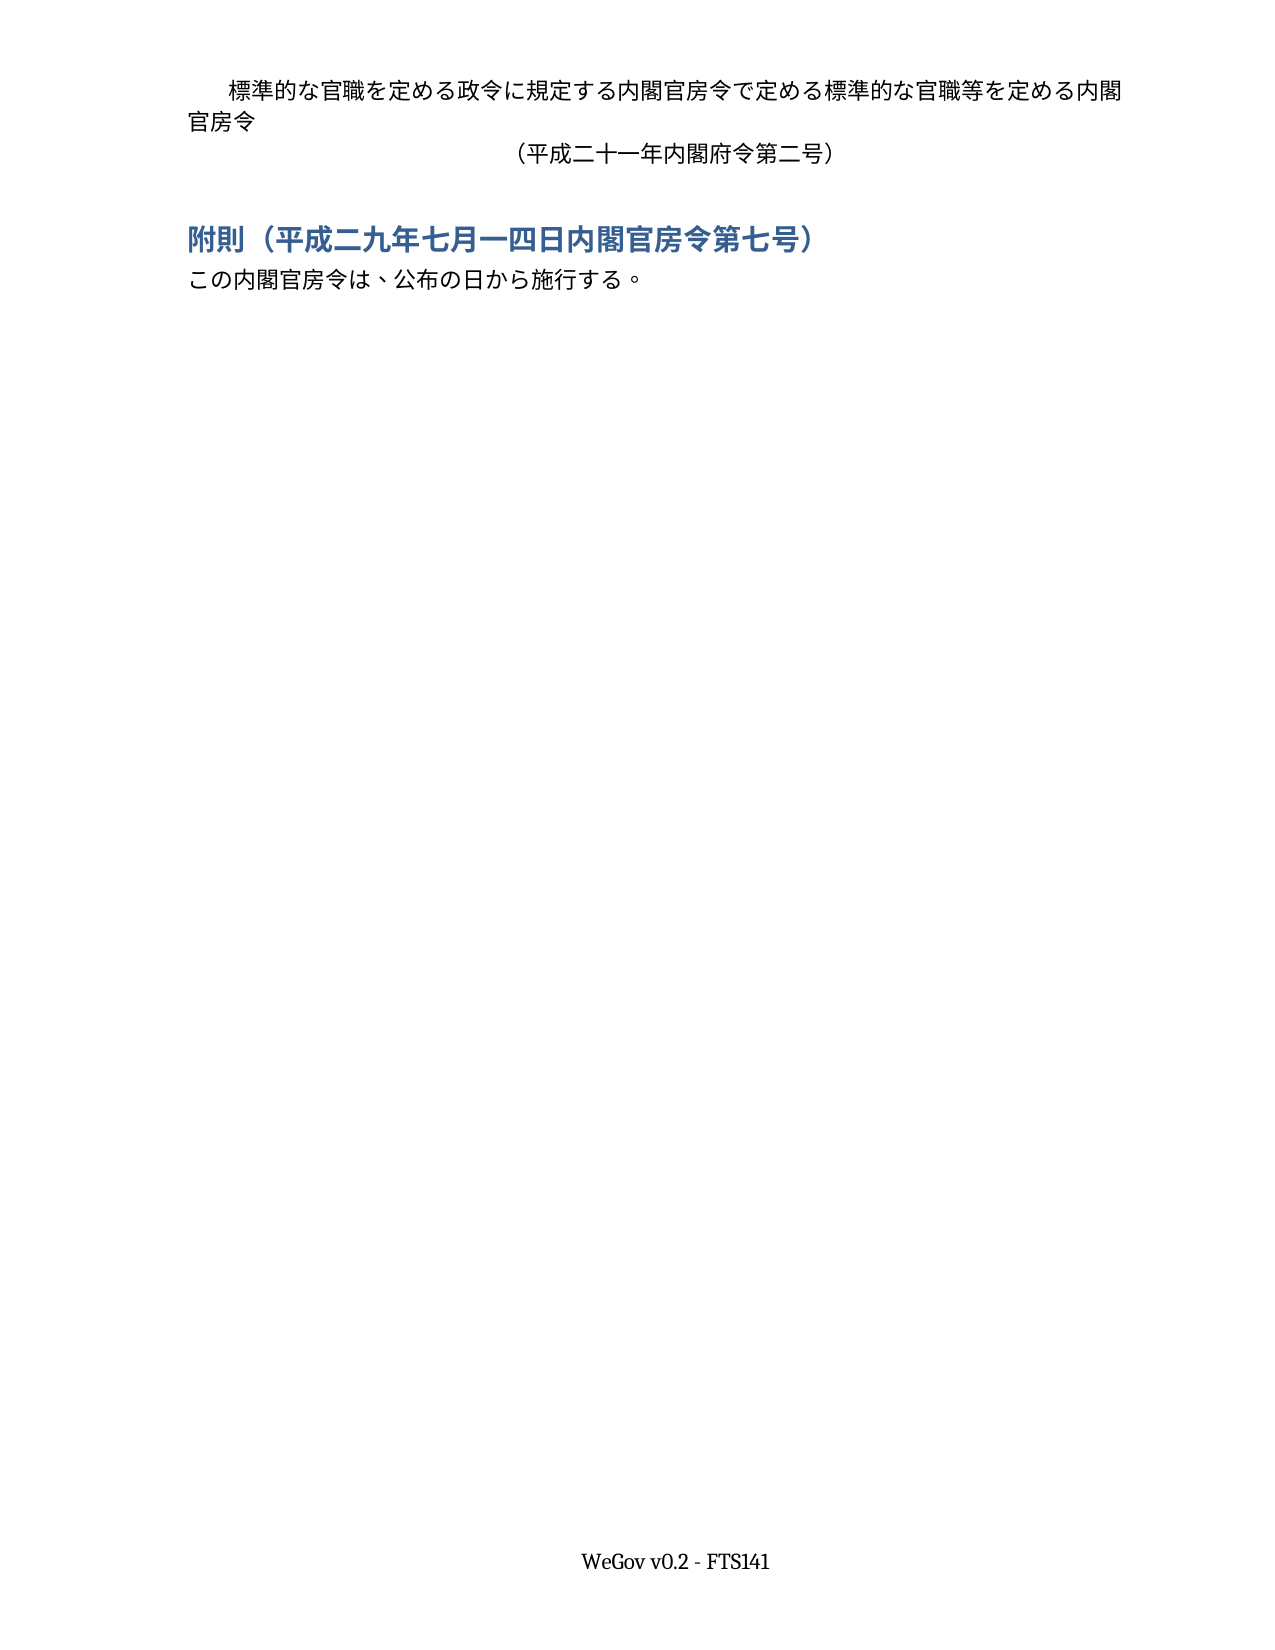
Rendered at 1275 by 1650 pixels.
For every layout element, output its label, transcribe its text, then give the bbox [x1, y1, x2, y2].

text この内閣官房令は、公布の日から施行する。 [187, 264, 1087, 296]
subtitle 附則（平成二九年七月一四日内閣官房令第七号） [187, 219, 1087, 258]
